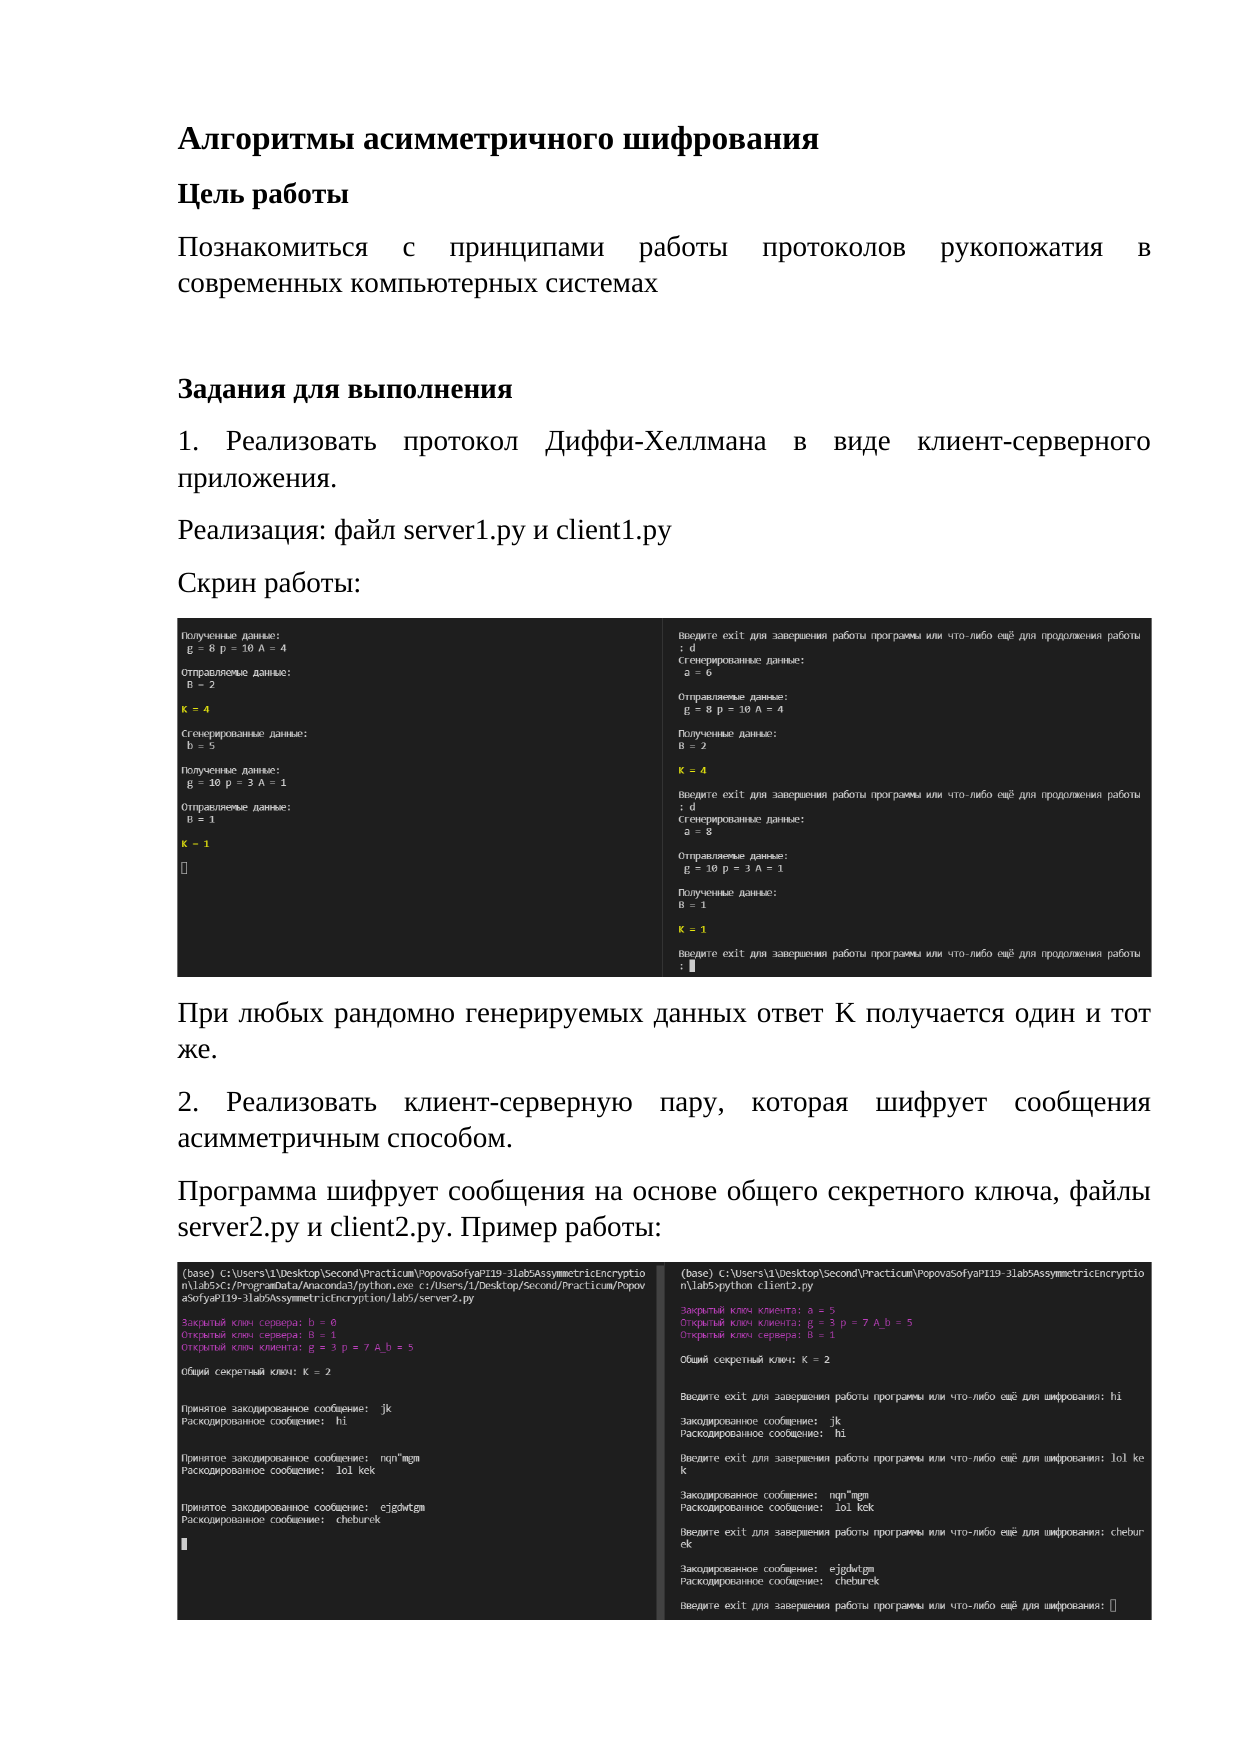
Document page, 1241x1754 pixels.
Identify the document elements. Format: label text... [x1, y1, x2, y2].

text Программа шифрует сообщения на основе общего секретного ключа, файлы server2.py и client2.py. Пример работы: [177, 1173, 1152, 1243]
text Задания для выполнения [177, 371, 1152, 404]
text Алгоритмы асимметричного шифрования [177, 118, 1152, 156]
text При любых рандомно генерируемых данных ответ K получается один и тот же. [177, 995, 1152, 1065]
picture [177, 618, 1152, 977]
text 2. Реализовать клиент-серверную пару, которая шифрует сообщения асимметричным способом. [177, 1084, 1152, 1154]
text Реализация: файл server1.py и client1.py [177, 512, 1152, 546]
picture [177, 1262, 1152, 1620]
text Скрин работы: [177, 565, 1152, 599]
text Познакомиться с принципами работы протоколов рукопожатия в современных компьютерных системах [177, 229, 1152, 299]
text Цель работы [177, 176, 1152, 210]
text 1. Реализовать протокол Диффи-Хеллмана в виде клиент-серверного приложения. [177, 423, 1152, 493]
